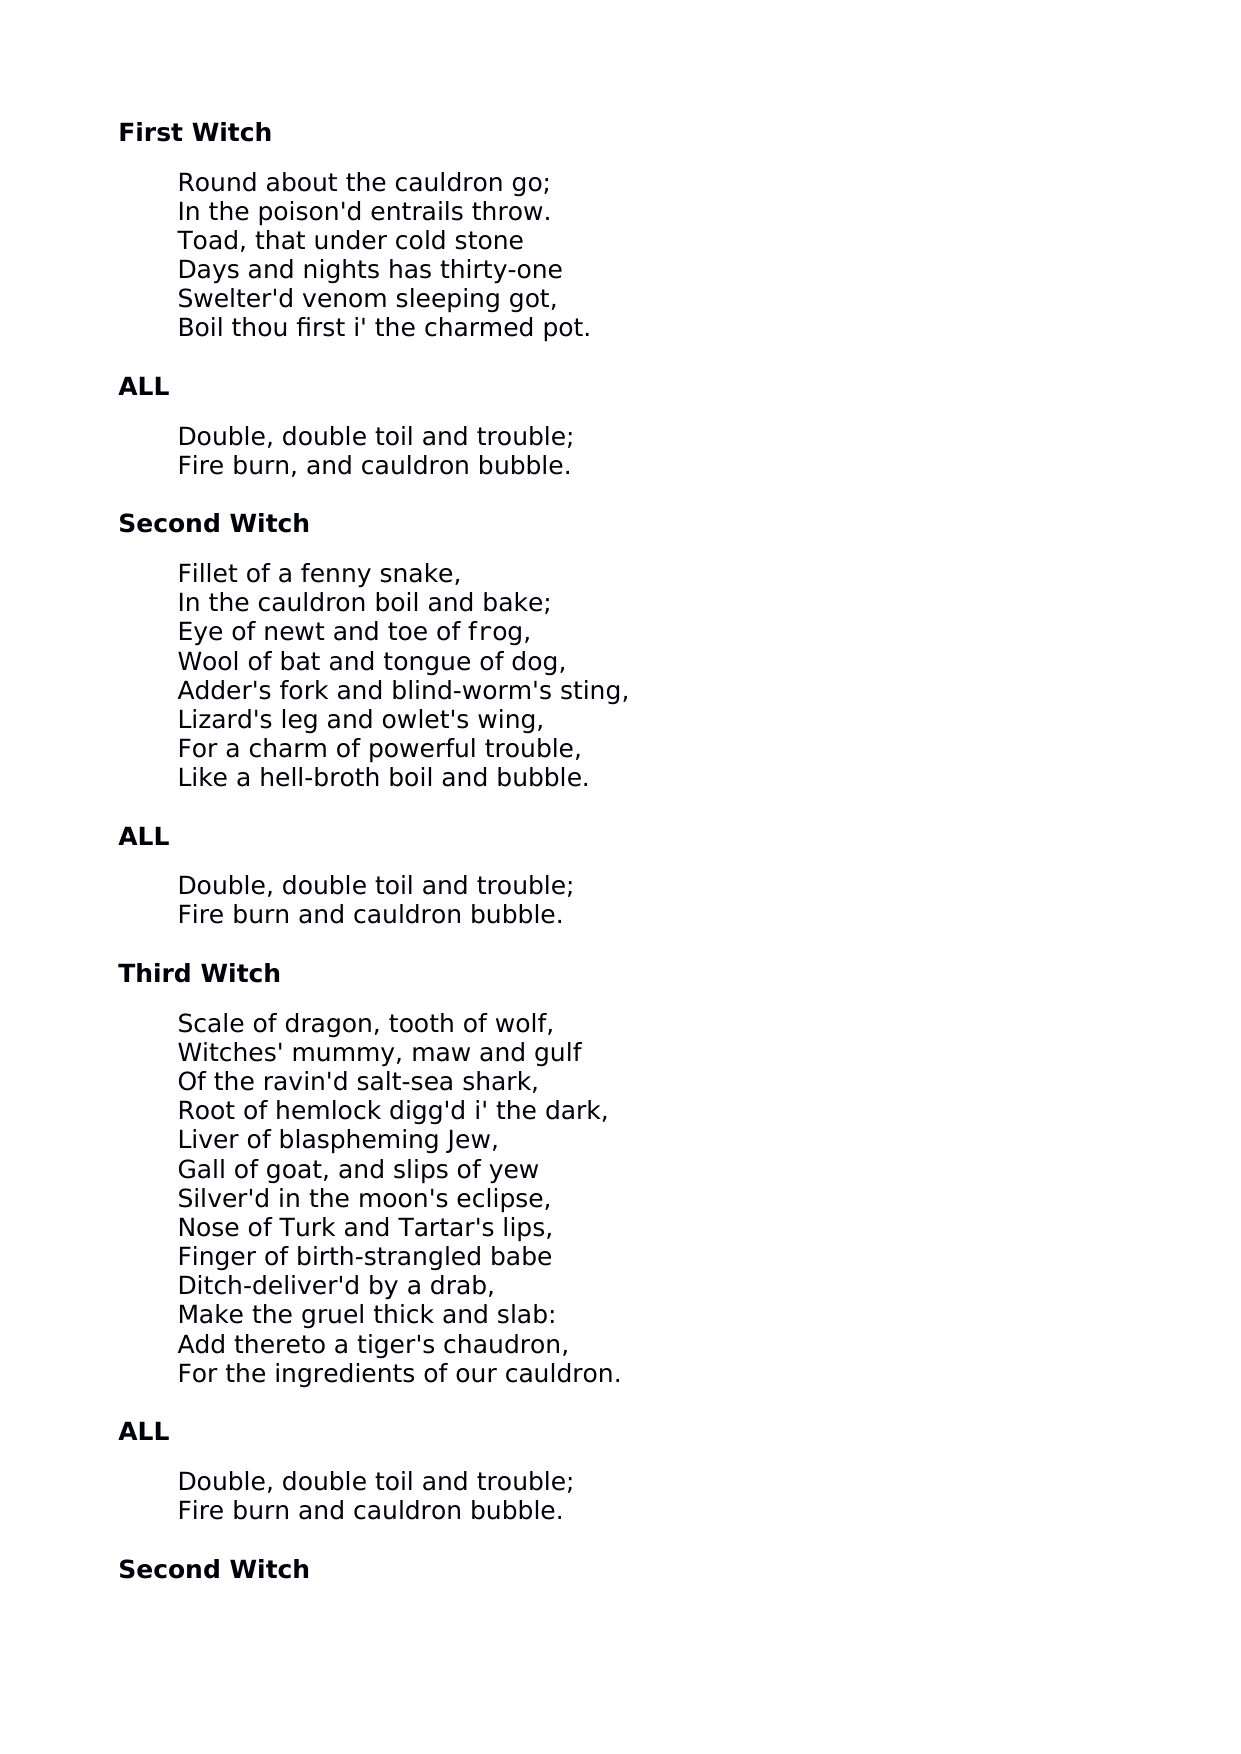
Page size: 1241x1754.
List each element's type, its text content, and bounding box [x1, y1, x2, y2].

text Scale of dragon, tooth of wolf, Witches' mummy, maw and gulf Of the ravin'd salt-sea shark, Root of hemlock digg'd i' the dark, Liver of blaspheming Jew, Gall of goat, and slips of yew Silver'd in the moon's eclipse, Nose of Turk and Tartar's lips, Finger of birth-strangled babe Ditch-deliver'd by a drab, Make the gruel thick and slab: Add thereto a tiger's chaudron, For the ingredients of our cauldron. [177, 1009, 1063, 1388]
text Second Witch [118, 1555, 1122, 1584]
text Double, double toil and trouble; Fire burn, and cauldron bubble. [177, 422, 1063, 480]
text Second Witch [118, 509, 1122, 539]
text ALL [118, 822, 1122, 851]
text First Witch [118, 118, 1122, 147]
text Double, double toil and trouble; Fire burn and cauldron bubble. [177, 1467, 1063, 1526]
text Third Witch [118, 959, 1122, 988]
text ALL [118, 372, 1122, 401]
text Fillet of a fenny snake, In the cauldron boil and bake; Eye of newt and toe of frog, Wool of bat and tongue of dog, Adder's fork and blind-worm's sting, Lizard's leg and owlet's wing, For a charm of powerful trouble, Like a hell-broth boil and bubble. [177, 559, 1063, 792]
text ALL [118, 1418, 1122, 1447]
text Double, double toil and trouble; Fire burn and cauldron bubble. [177, 872, 1063, 930]
text Round about the cauldron go; In the poison'd entrails throw. Toad, that under cold stone Days and nights has thirty-one Swelter'd venom sleeping got, Boil thou first i' the charmed pot. [177, 168, 1063, 343]
